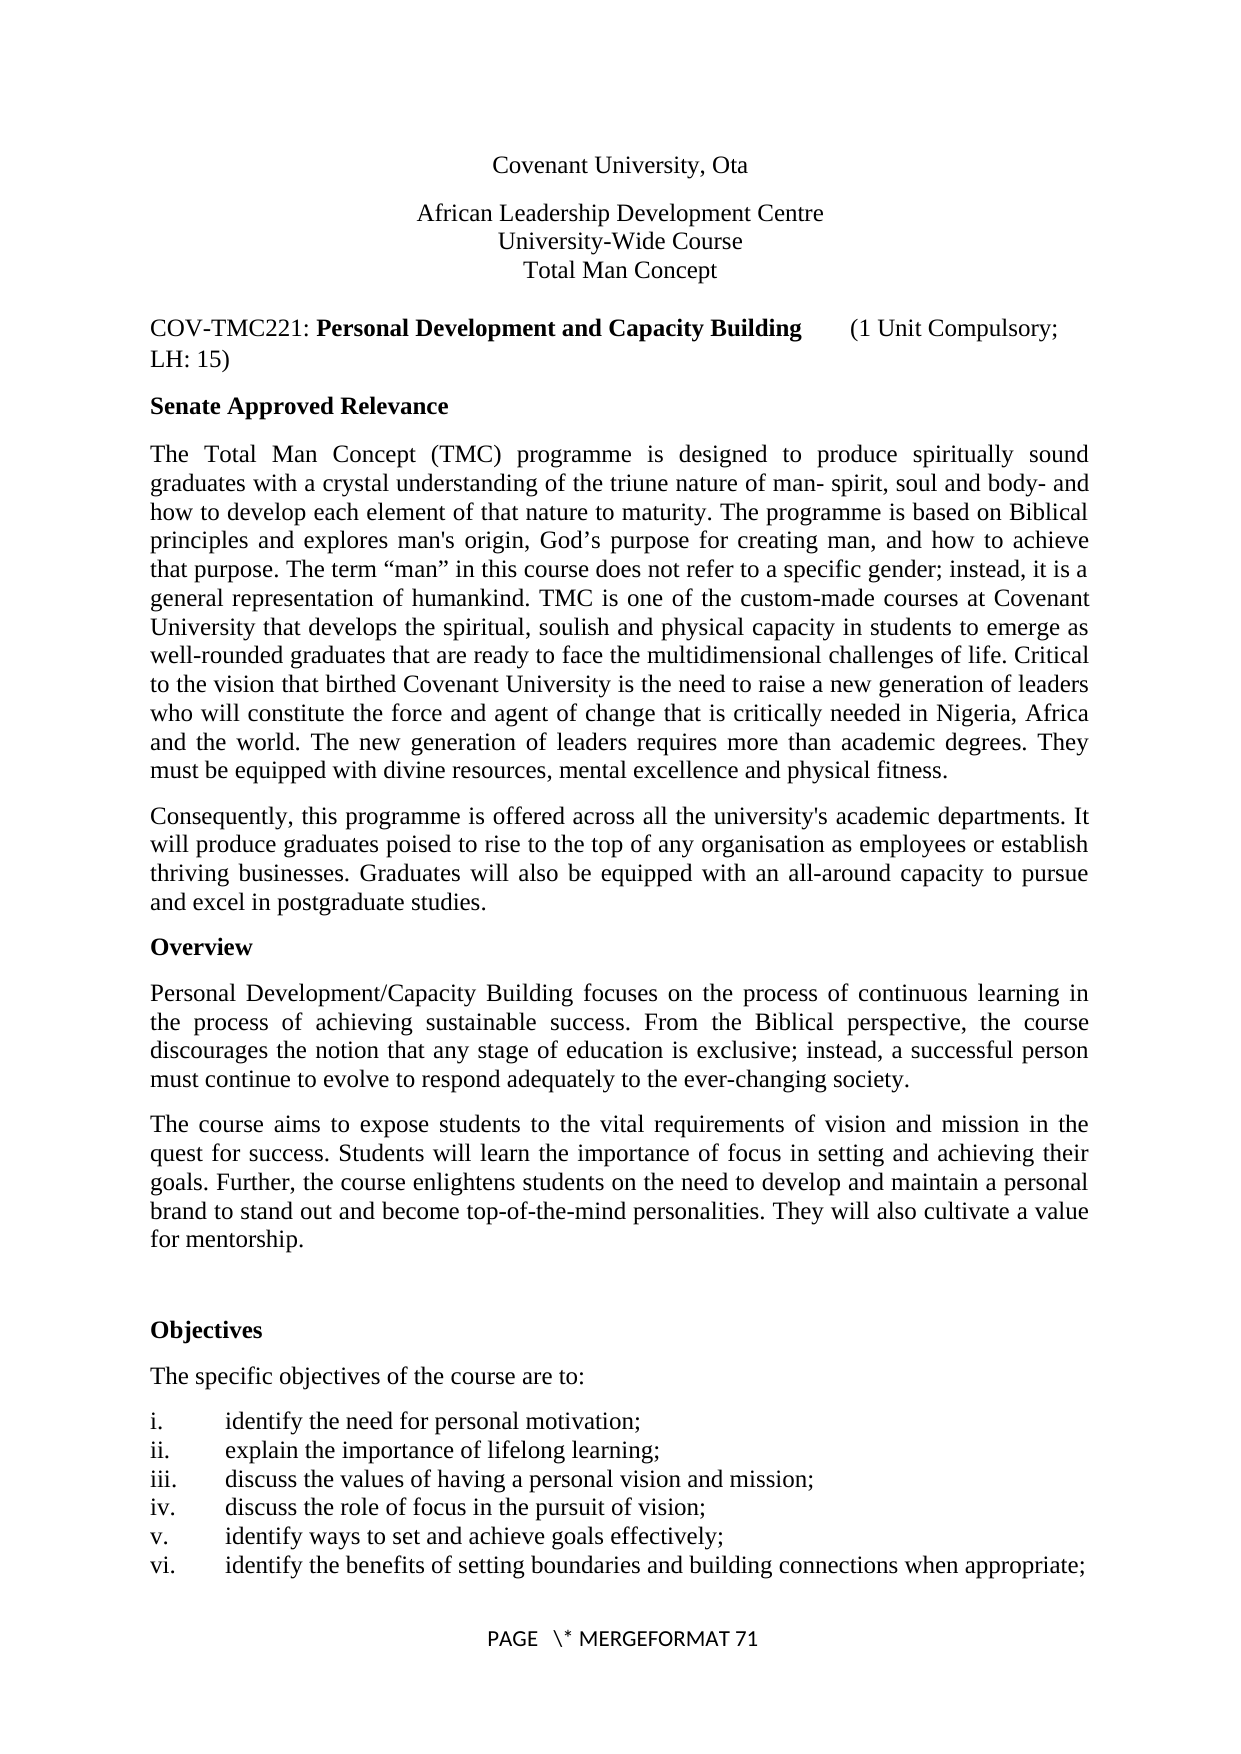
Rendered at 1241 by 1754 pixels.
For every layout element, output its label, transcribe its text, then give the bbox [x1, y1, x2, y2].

text i. identify the need for personal motivation; [150, 1406, 1090, 1435]
text University-Wide Course [150, 226, 1090, 255]
text Personal Development/Capacity Building focuses on the process of continuous learning in the process of achieving sustainable success. From the Biblical perspective, the course discourages the notion that any stage of education is exclusive; instead, a successful person must continue to evolve to respond adequately to the ever-changing society. [150, 978, 1090, 1093]
text iii. discuss the values of having a personal vision and mission; [150, 1464, 1090, 1492]
text ii. explain the importance of lifelong learning; [150, 1435, 1090, 1464]
text Covenant University, Ota [150, 150, 1090, 179]
text Consequently, this programme is offered across all the university's academic departments. It will produce graduates poised to rise to the top of any organisation as employees or establish thriving businesses. Graduates will also be equipped with an all-around capacity to pursue and excel in postgraduate studies. [150, 801, 1090, 916]
text The course aims to expose students to the vital requirements of vision and mission in the quest for success. Students will learn the importance of focus in setting and achieving their goals. Further, the course enlightens students on the need to develop and maintain a personal brand to stand out and become top-of-the-mind personalities. They will also cultivate a value for mentorship. [150, 1109, 1090, 1253]
text Overview [150, 932, 1090, 961]
text The Total Man Concept (TMC) programme is designed to produce spiritually sound graduates with a crystal understanding of the triune nature of man- spirit, soul and body- and how to develop each element of that nature to maturity. The programme is based on Biblical principles and explores man's origin, God’s purpose for creating man, and how to achieve that purpose. The term “man” in this course does not refer to a specific gender; instead, it is a general representation of humankind. TMC is one of the custom-made courses at Covenant University that develops the spiritual, soulish and physical capacity in students to emerge as well-rounded graduates that are ready to face the multidimensional challenges of life. Critical to the vision that birthed Covenant University is the need to raise a new generation of leaders who will constitute the force and agent of change that is critically needed in Nigeria, Africa and the world. The new generation of leaders requires more than academic degrees. They must be equipped with divine resources, mental excellence and physical fitness. [150, 439, 1090, 784]
text Total Man Concept [150, 255, 1090, 284]
text vi. identify the benefits of setting boundaries and building connections when appropriate; [150, 1550, 1090, 1579]
text Senate Approved Relevance [150, 391, 1090, 420]
text v. identify ways to set and achieve goals effectively; [150, 1521, 1090, 1550]
text Objectives [150, 1315, 1090, 1344]
text The specific objectives of the course are to: [150, 1361, 1090, 1389]
text African Leadership Development Centre [150, 198, 1090, 226]
text iv. discuss the role of focus in the pursuit of vision; [150, 1492, 1090, 1521]
text COV-TMC221: Personal Development and Capacity Building (1 Unit Compulsory; LH: 15) [150, 313, 1090, 372]
